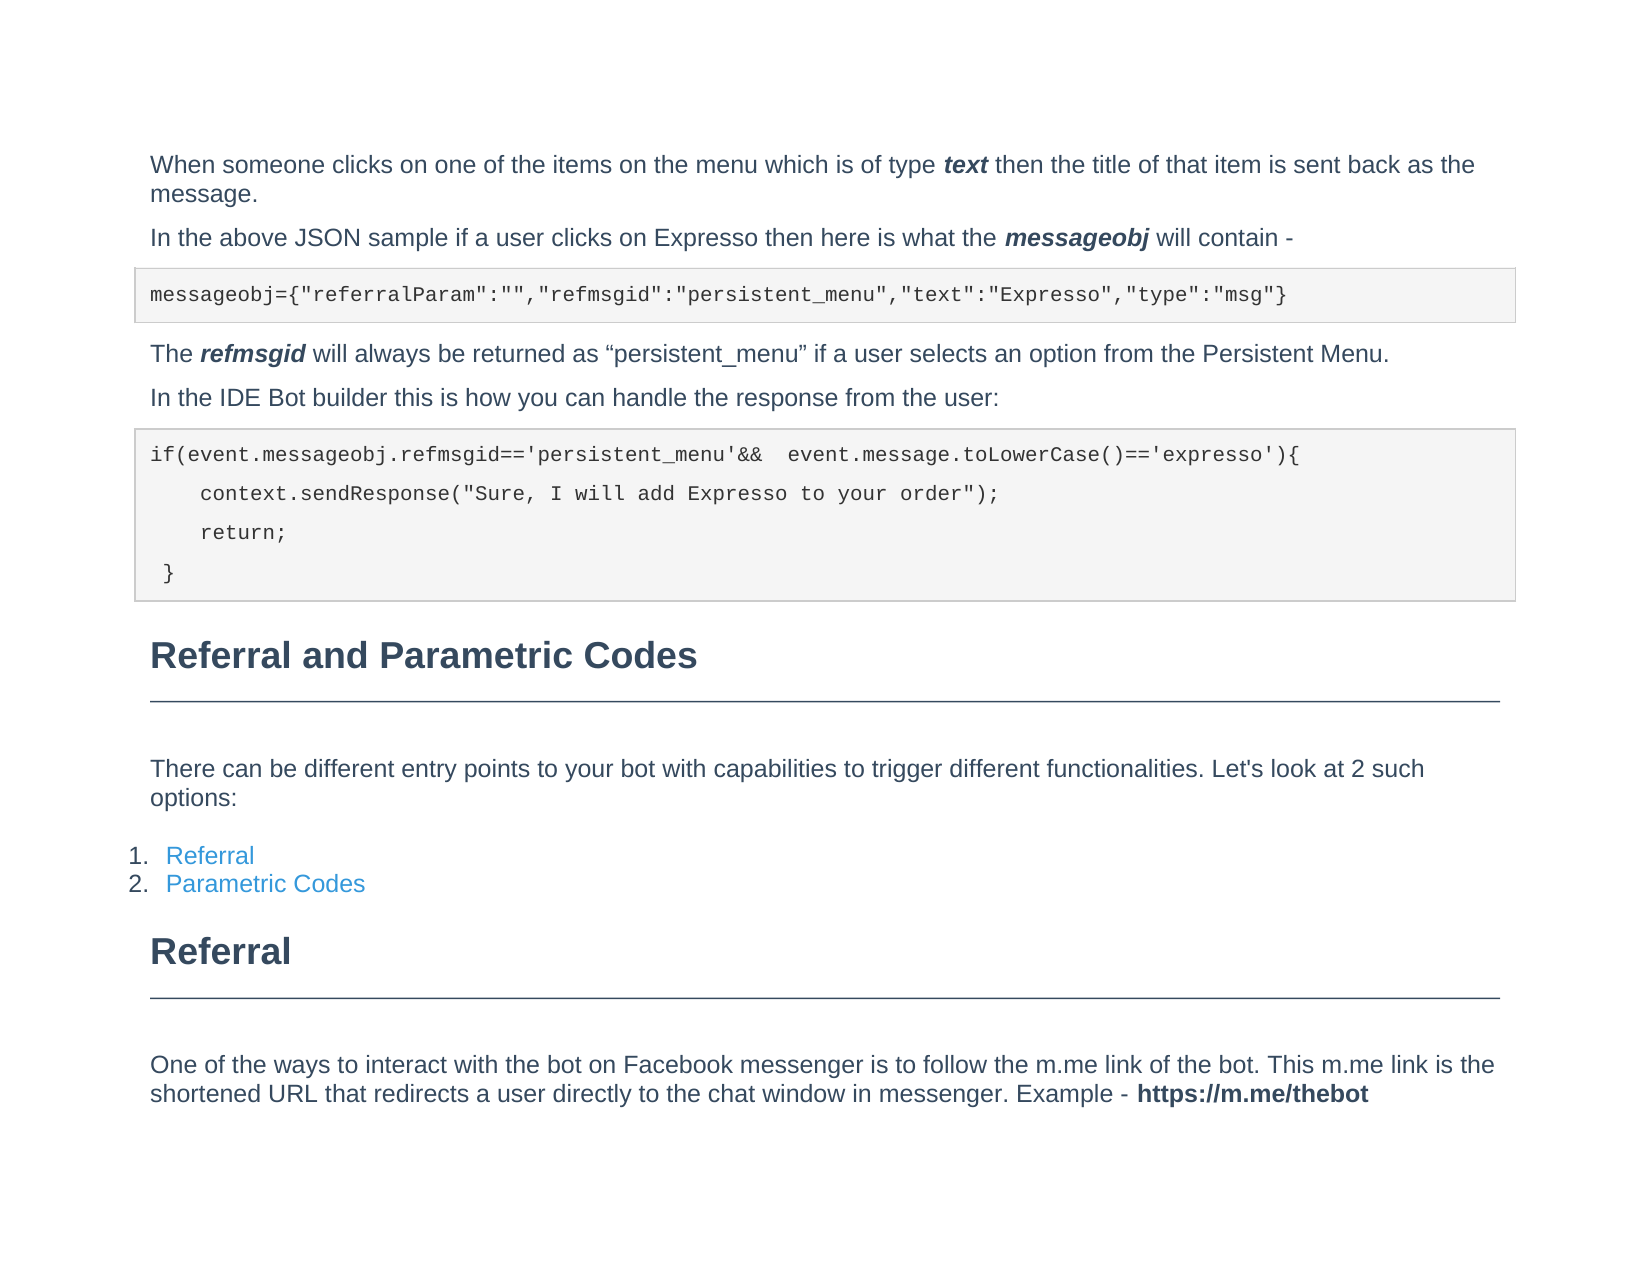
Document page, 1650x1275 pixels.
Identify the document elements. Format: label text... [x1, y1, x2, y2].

text } [136, 546, 1515, 600]
text In the above JSON sample if a user clicks on Expresso then here is what the messageobj will contain - [150, 223, 1500, 252]
text When someone clicks on one of the items on the menu which is of type text then the title of that item is sent back as the message. [150, 150, 1500, 207]
text The refmsgid will always be returned as “persistent_menu” if a user selects an option from the Persistent Menu. [150, 339, 1500, 368]
text There can be different entry points to your bot with capabilities to trigger different functionalities. Let's look at 2 such options: [150, 754, 1500, 811]
list Referral [128, 841, 1500, 869]
text In the IDE Bot builder this is how you can handle the response from the user: [150, 383, 1500, 412]
text context.sendResponse("Sure, I will add Expresso to your order"); [136, 467, 1515, 506]
list Parametric Codes [128, 869, 1500, 898]
text Referral and Parametric Codes [150, 633, 1500, 676]
text if(event.messageobj.refmsgid=='persistent_menu'&& event.message.toLowerCase()=='expresso'){ [136, 430, 1515, 467]
text return; [136, 506, 1515, 546]
text One of the ways to interact with the bot on Facebook messenger is to follow the m.me link of the bot. This m.me link is the shortened URL that redirects a user directly to the chat window in messenger. Example - https://m.me/thebot [150, 1051, 1500, 1108]
text messageobj={"referralParam":"","refmsgid":"persistent_menu","text":"Expresso","type":"msg"} [136, 269, 1515, 322]
text Referral [150, 929, 1500, 972]
